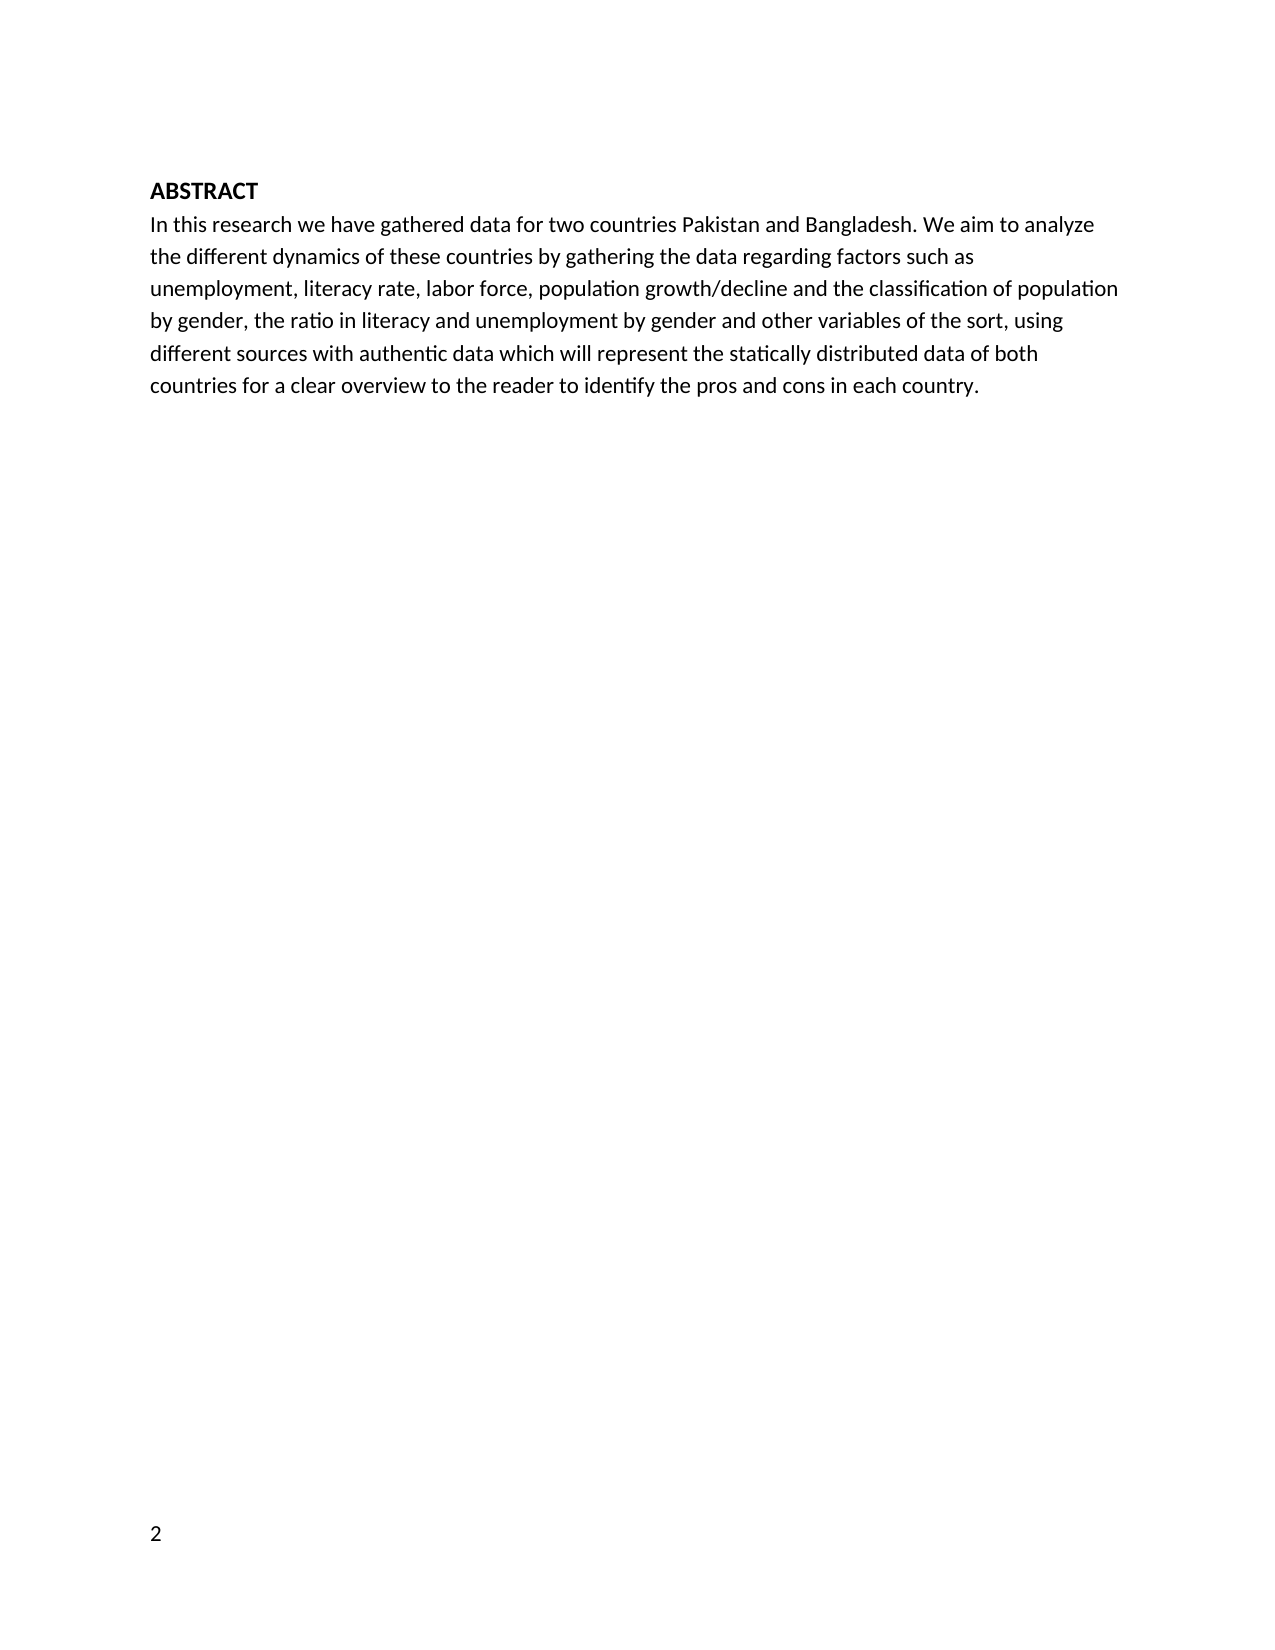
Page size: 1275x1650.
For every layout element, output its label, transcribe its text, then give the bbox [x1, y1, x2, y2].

subtitle ABSTRACT [150, 175, 1125, 206]
text In this research we have gathered data for two countries Pakistan and Bangladesh. We aim to analyze the different dynamics of these countries by gathering the data regarding factors such as unemployment, literacy rate, labor force, population growth/decline and the classification of population by gender, the ratio in literacy and unemployment by gender and other variables of the sort, using different sources with authentic data which will represent the statically distributed data of both countries for a clear overview to the reader to identify the pros and cons in each country. [150, 210, 1125, 399]
